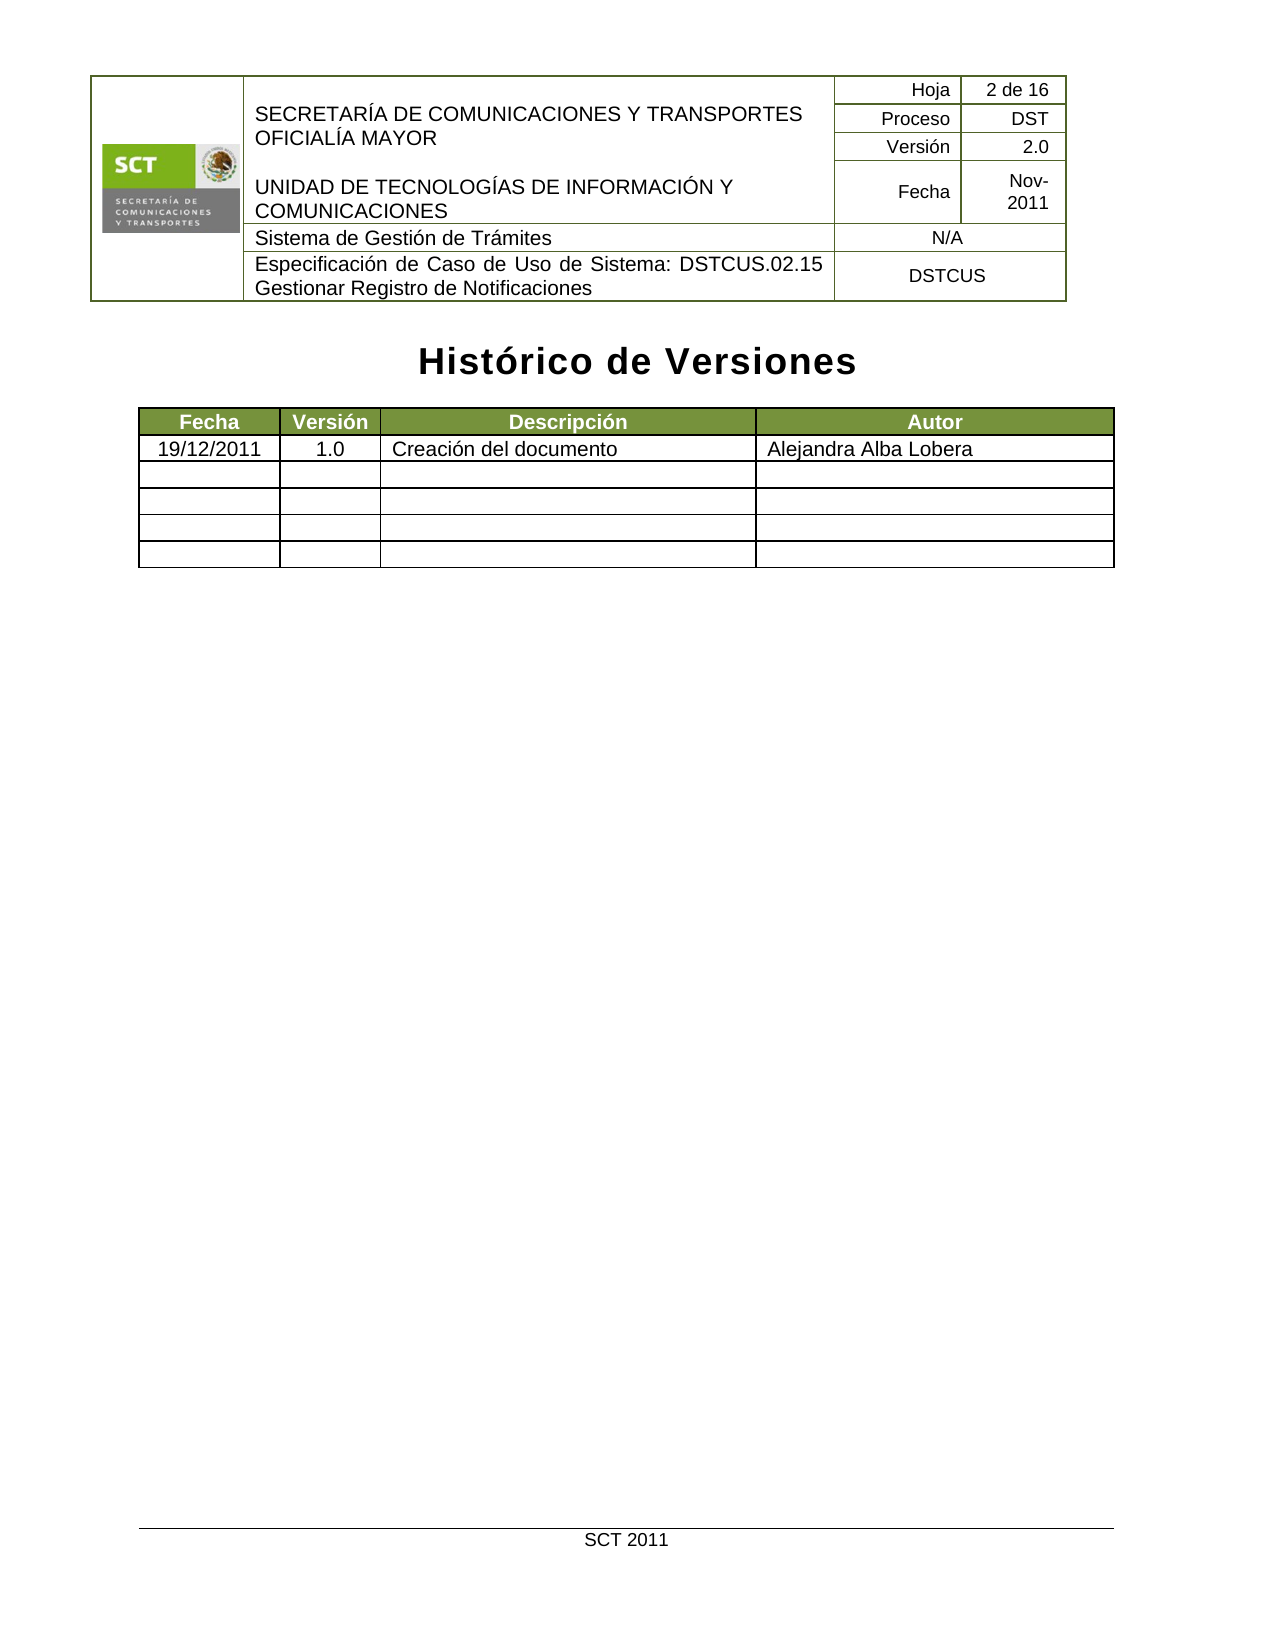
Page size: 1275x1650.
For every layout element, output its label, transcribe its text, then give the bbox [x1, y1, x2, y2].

table_cell [140, 542, 279, 567]
table_header Fecha [140, 409, 279, 434]
table_cell [381, 462, 755, 487]
table_cell [140, 515, 279, 540]
table_cell [281, 462, 380, 487]
table_header Autor [757, 409, 1113, 434]
table_cell [757, 515, 1113, 540]
table_cell [381, 489, 755, 513]
subtitle Histórico de Versiones [150, 339, 1125, 382]
table_cell 19/12/2011 [140, 436, 279, 460]
table_header Descripción [381, 409, 755, 434]
table_cell Creación del documento [381, 436, 755, 460]
table_cell Alejandra Alba Lobera [757, 436, 1113, 460]
table_header Versión [281, 409, 380, 434]
table_cell [381, 515, 755, 540]
table_cell 1.0 [281, 436, 380, 460]
table_cell [281, 515, 380, 540]
table_cell [140, 462, 279, 487]
table_cell [757, 542, 1113, 567]
table_cell [281, 542, 380, 567]
table_cell [140, 489, 279, 513]
table_cell [757, 462, 1113, 487]
table_cell [381, 542, 755, 567]
table_cell [757, 489, 1113, 513]
table_cell [281, 489, 380, 513]
